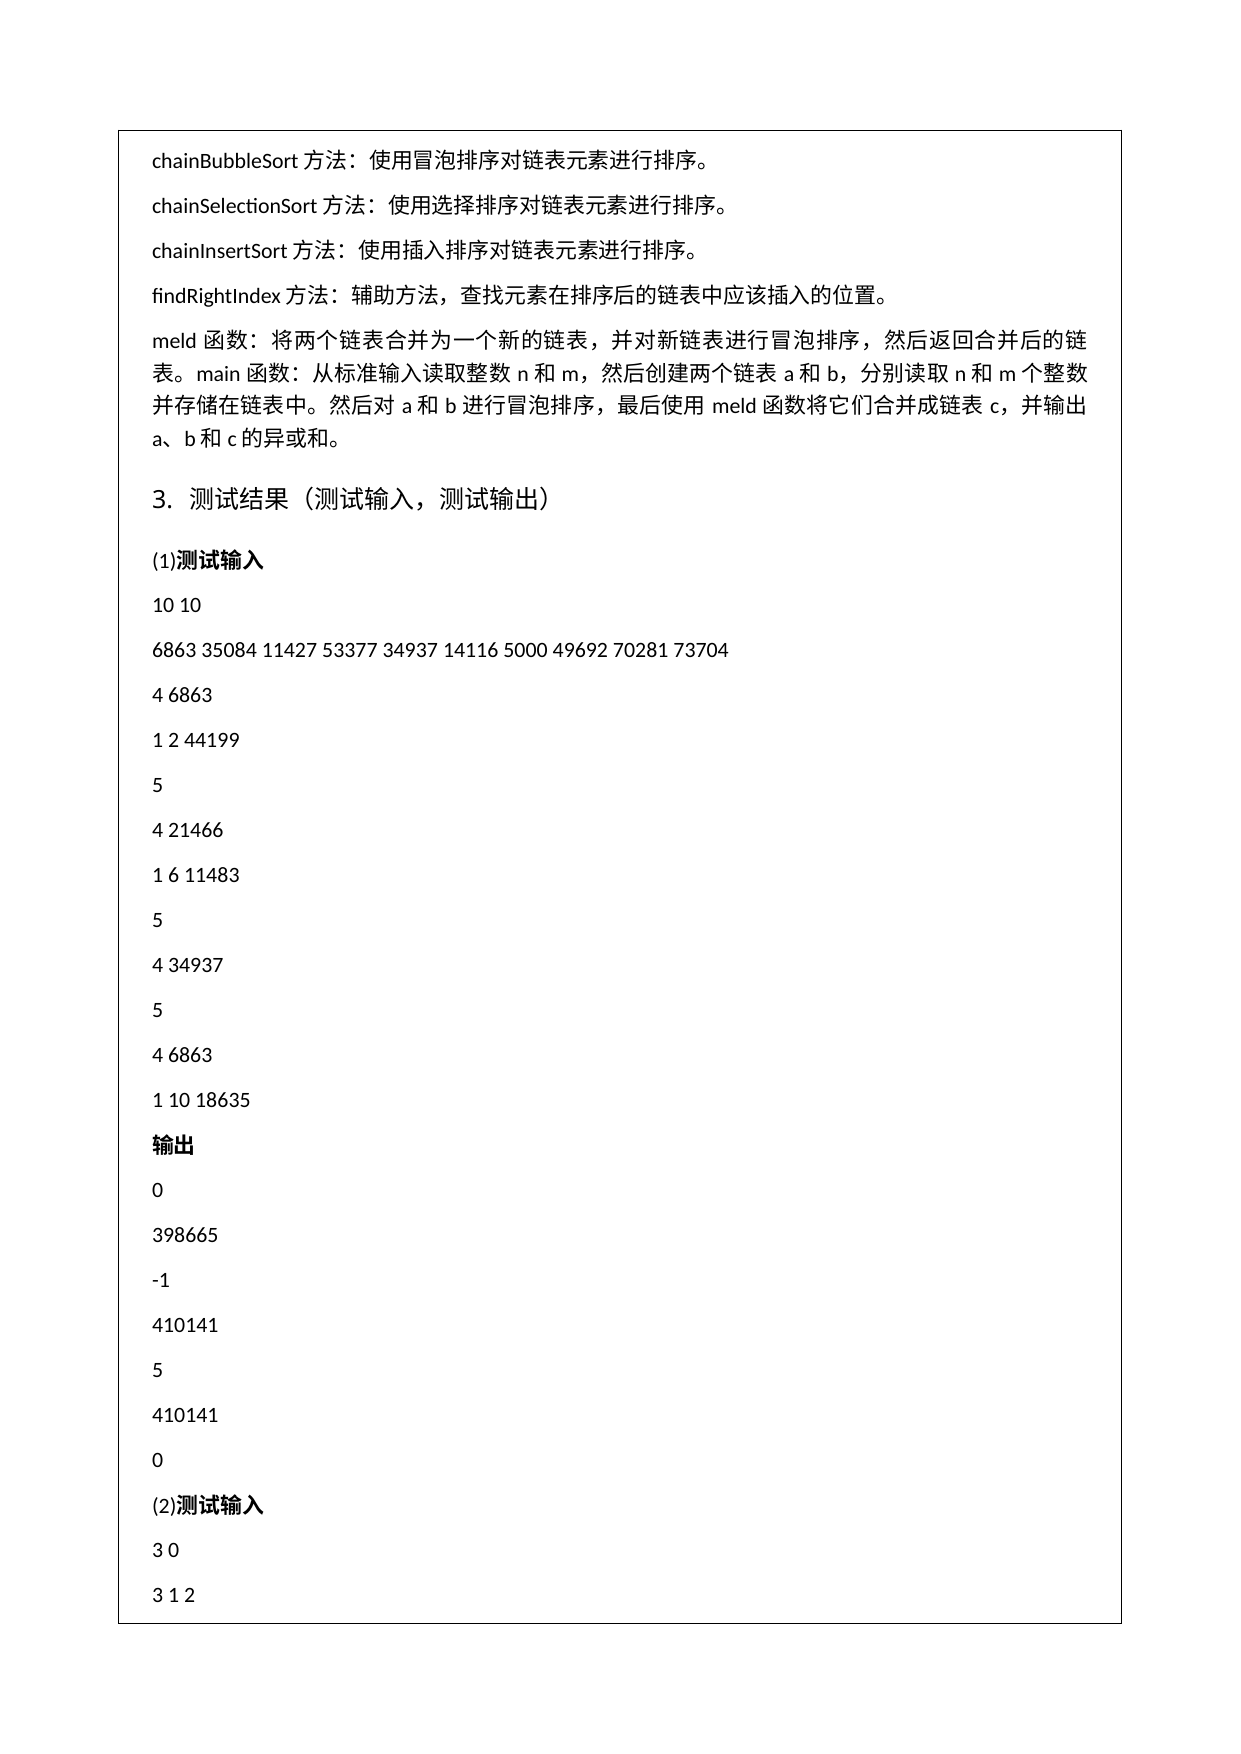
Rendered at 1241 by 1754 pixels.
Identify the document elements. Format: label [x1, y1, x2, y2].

table_cell [119, 131, 1121, 1623]
